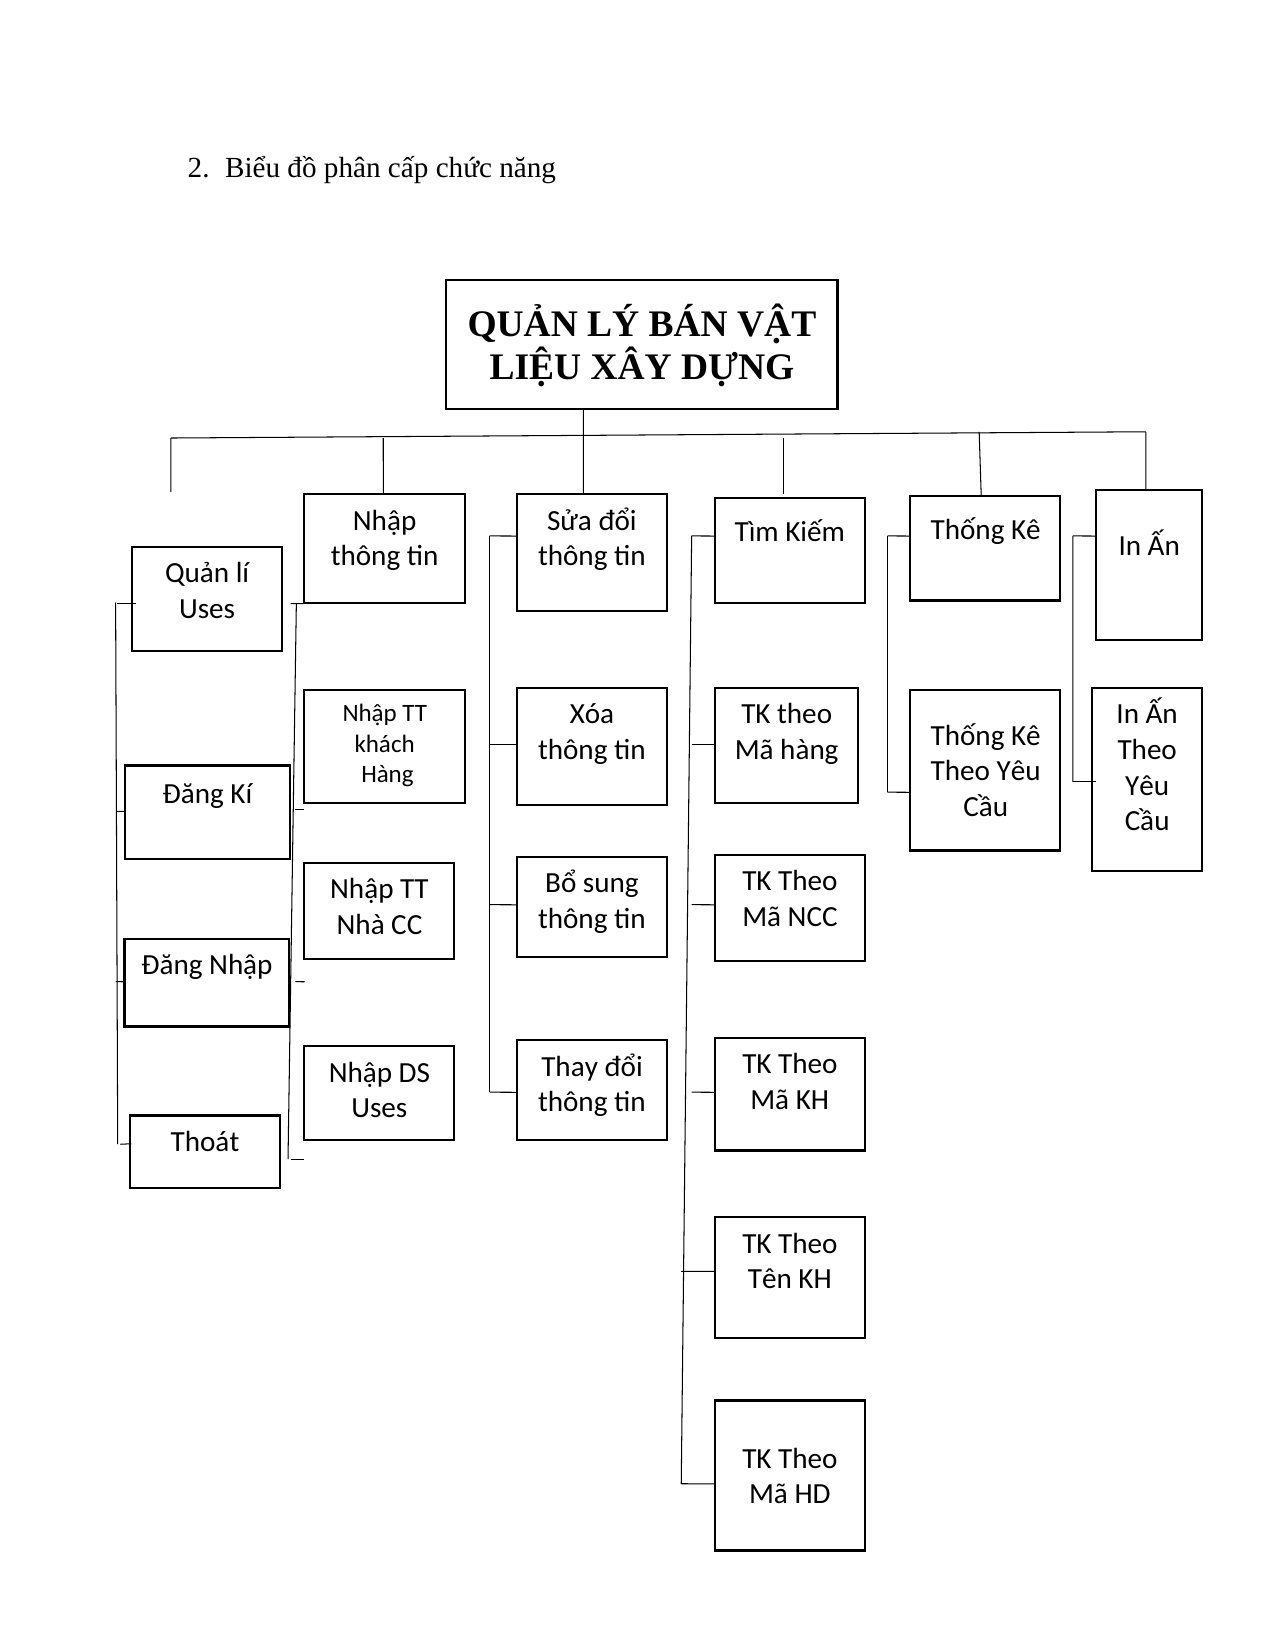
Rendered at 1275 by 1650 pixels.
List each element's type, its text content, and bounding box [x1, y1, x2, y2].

list Biểu đồ phân cấp chức năng [187, 150, 1125, 183]
